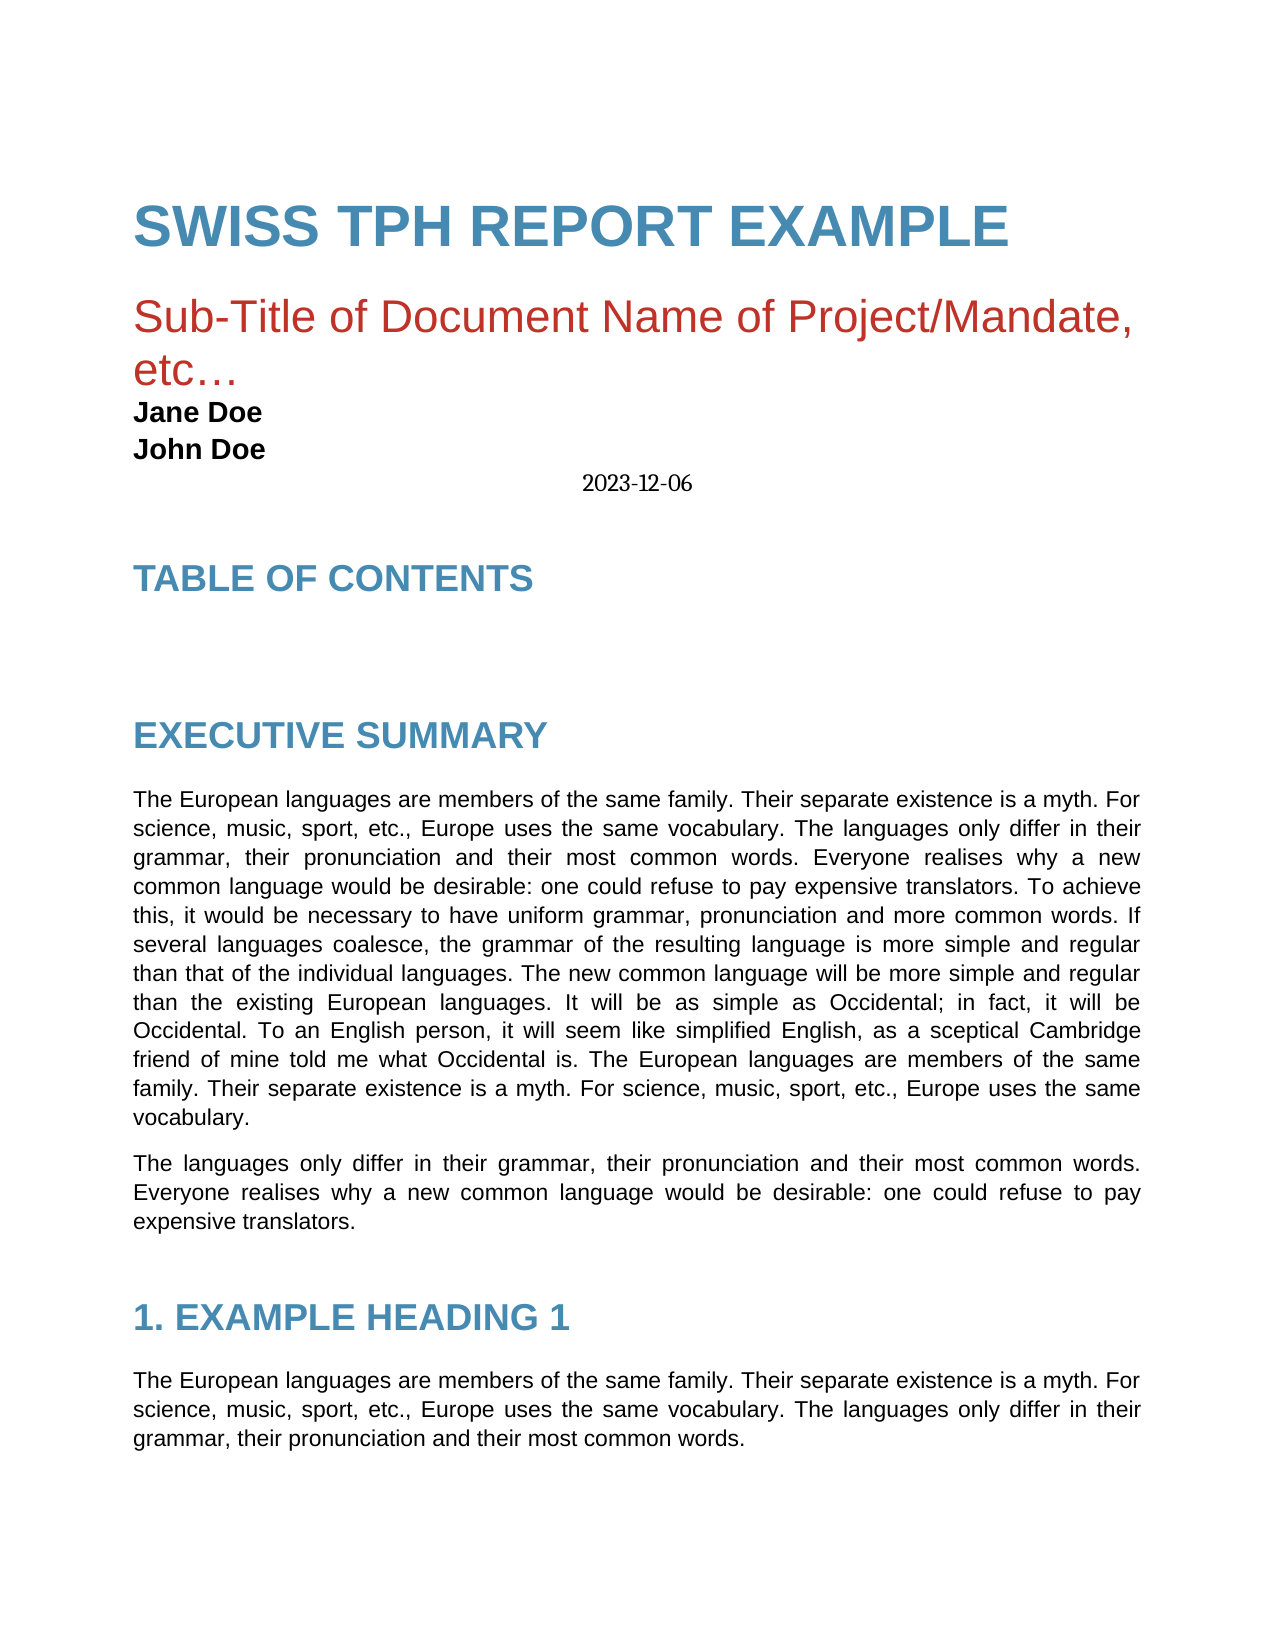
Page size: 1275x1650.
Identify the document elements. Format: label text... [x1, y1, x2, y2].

title Swiss TPH report example [133, 191, 1142, 258]
text John Doe [133, 432, 1142, 466]
text 2023-12-06 [133, 469, 1142, 498]
text The European languages are members of the same family. Their separate existence is a myth. For science, music, sport, etc., Europe uses the same vocabulary. The languages only differ in their grammar, their pronunciation and their most common words. [133, 1367, 1142, 1452]
subtitle Executive summary [133, 713, 1142, 756]
subtitle Sub-Title of Document Name of Project/Mandate, etc… [133, 290, 1142, 395]
text The European languages are members of the same family. Their separate existence is a myth. For science, music, sport, etc., Europe uses the same vocabulary. The languages only differ in their grammar, their pronunciation and their most common words. Everyone realises why a new common language would be desirable: one could refuse to pay expensive translators. To achieve this, it would be necessary to have uniform grammar, pronunciation and more common words. If several languages coalesce, the grammar of the resulting language is more simple and regular than that of the individual languages. The new common language will be more simple and regular than the existing European languages. It will be as simple as Occidental; in fact, it will be Occidental. To an English person, it will seem like simplified English, as a sceptical Cambridge friend of mine told me what Occidental is. The European languages are members of the same family. Their separate existence is a myth. For science, music, sport, etc., Europe uses the same vocabulary. [133, 786, 1142, 1131]
text The languages only differ in their grammar, their pronunciation and their most common words. Everyone realises why a new common language would be desirable: one could refuse to pay expensive translators. [133, 1150, 1142, 1234]
subtitle 1. Example Heading 1 [133, 1295, 1142, 1338]
text Jane Doe [133, 395, 1142, 429]
